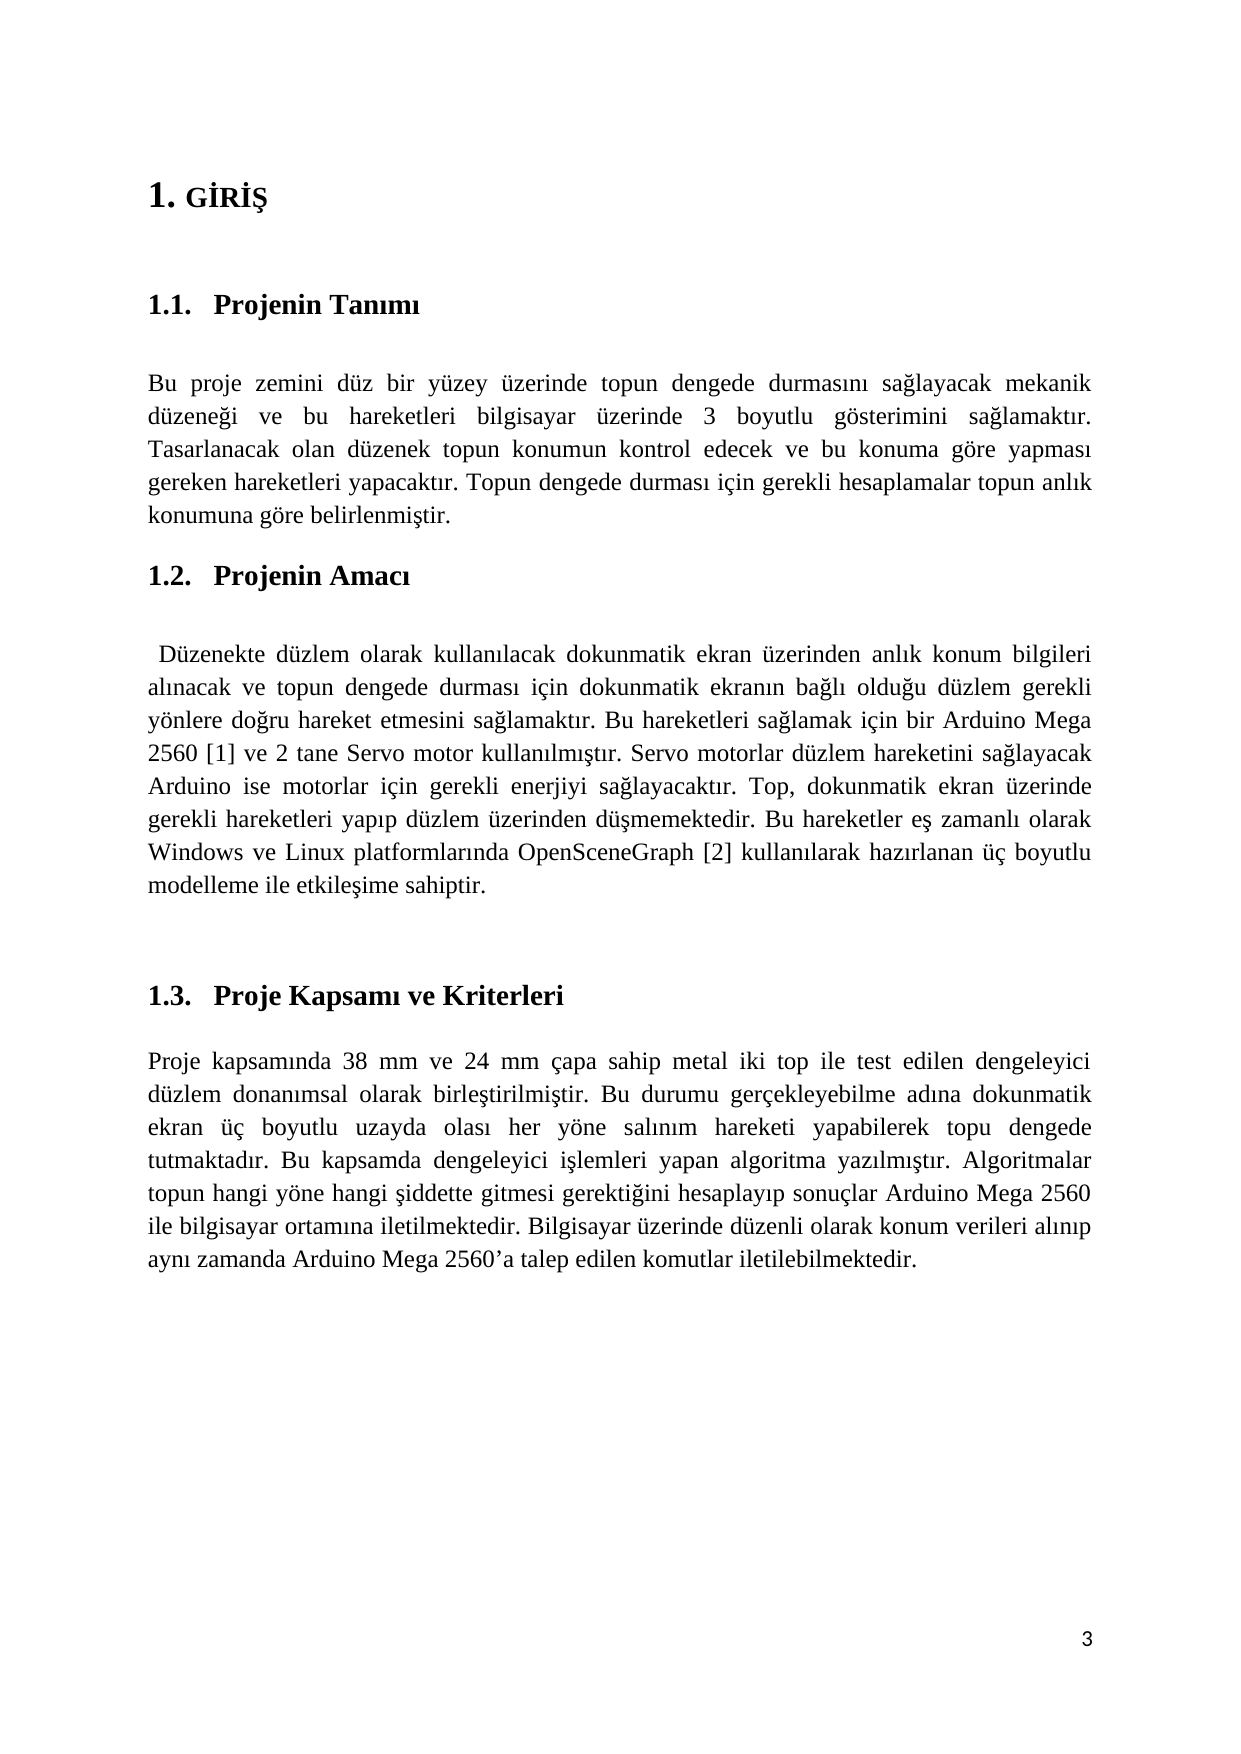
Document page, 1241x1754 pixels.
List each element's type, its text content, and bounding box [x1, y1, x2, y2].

text Düzenekte düzlem olarak kullanılacak dokunmatik ekran üzerinden anlık konum bilgileri alınacak ve topun dengede durması için dokunmatik ekranın bağlı olduğu düzlem gerekli yönlere doğru hareket etmesini sağlamaktır. Bu hareketleri sağlamak için bir Arduino Mega 2560 [1] ve 2 tane Servo motor kullanılmıştır. Servo motorlar düzlem hareketini sağlayacak Arduino ise motorlar için gerekli enerjiyi sağlayacaktır. Top, dokunmatik ekran üzerinde gerekli hareketleri yapıp düzlem üzerinden düşmemektedir. Bu hareketler eş zamanlı olarak Windows ve Linux platformlarında OpenSceneGraph [2] kullanılarak hazırlanan üç boyutlu modelleme ile etkileşime sahiptir. [148, 639, 1093, 899]
text Bu proje zemini düz bir yüzey üzerinde topun dengede durmasını sağlayacak mekanik düzeneği ve bu hareketleri bilgisayar üzerinde 3 boyutlu gösterimini sağlamaktır. Tasarlanacak olan düzenek topun konumun kontrol edecek ve bu konuma göre yapması gereken hareketleri yapacaktır. Topun dengede durması için gerekli hesaplamalar topun anlık konumuna göre belirlenmiştir. [148, 368, 1093, 528]
subtitle Projenin Amacı [148, 558, 1093, 591]
subtitle 1. GİRİŞ [148, 173, 1093, 216]
text Proje kapsamında 38 mm ve 24 mm çapa sahip metal iki top ile test edilen dengeleyici düzlem donanımsal olarak birleştirilmiştir. Bu durumu gerçekleyebilme adına dokunmatik ekran üç boyutlu uzayda olası her yöne salınım hareketi yapabilerek topu dengede tutmaktadır. Bu kapsamda dengeleyici işlemleri yapan algoritma yazılmıştır. Algoritmalar topun hangi yöne hangi şiddette gitmesi gerektiğini hesaplayıp sonuçlar Arduino Mega 2560 ile bilgisayar ortamına iletilmektedir. Bilgisayar üzerinde düzenli olarak konum verileri alınıp aynı zamanda Arduino Mega 2560’a talep edilen komutlar iletilebilmektedir. [148, 1046, 1093, 1273]
subtitle Projenin Tanımı [148, 287, 1093, 321]
subtitle Proje Kapsamı ve Kriterleri [148, 978, 1093, 1011]
